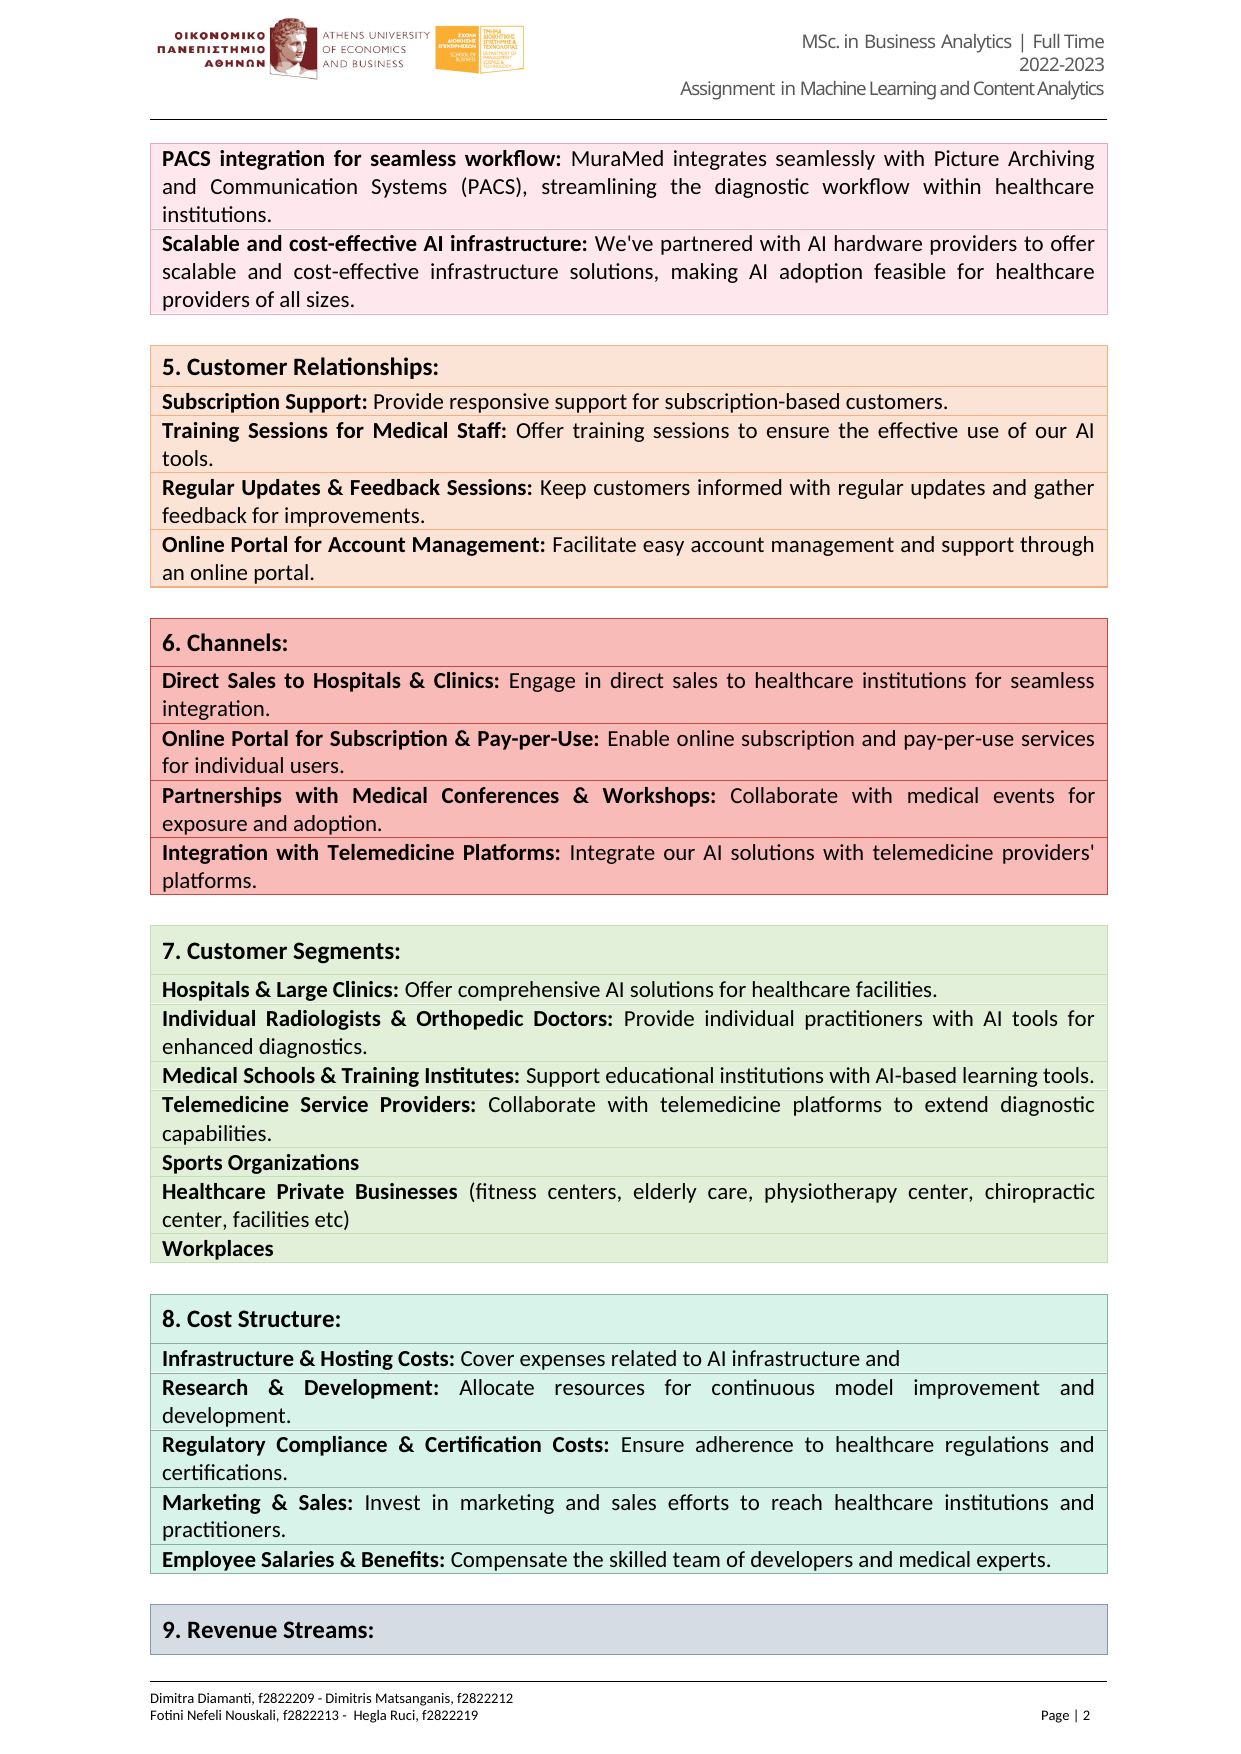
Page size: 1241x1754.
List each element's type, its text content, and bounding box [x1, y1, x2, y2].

table_cell Regulatory Compliance & Certification Costs: Ensure adherence to healthcare regulations and certifications. [151, 1431, 1107, 1487]
table_cell Individual Radiologists & Orthopedic Doctors: Provide individual practitioners with AI tools for enhanced diagnostics. [151, 1005, 1107, 1061]
table_cell Healthcare Private Businesses (fitness centers, elderly care, physiotherapy center, chiropractic center, facilities etc) [151, 1177, 1107, 1233]
table_cell Infrastructure & Hosting Costs: Cover expenses related to AI infrastructure and [151, 1344, 1107, 1372]
table_cell Hospitals & Large Clinics: Offer comprehensive AI solutions for healthcare facilities. [151, 975, 1107, 1003]
table_cell Subscription Support: Provide responsive support for subscription-based customers. [151, 387, 1107, 415]
table_cell Research & Development: Allocate resources for continuous model improvement and development. [151, 1374, 1107, 1429]
table_cell Employee Salaries & Benefits: Compensate the skilled team of developers and medical experts. [151, 1545, 1107, 1573]
table_cell Workplaces [151, 1234, 1107, 1262]
table_cell Medical Schools & Training Institutes: Support educational institutions with AI-based learning tools. [151, 1062, 1107, 1089]
table_cell Online Portal for Subscription & Pay-per-Use: Enable online subscription and pay-per-use services for individual users. [151, 724, 1107, 780]
table_cell Integration with Telemedicine Platforms: Integrate our AI solutions with telemedicine providers' platforms. [151, 838, 1107, 894]
table_cell Scalable and cost-effective AI infrastructure: We've partnered with AI hardware providers to offer scalable and cost-effective infrastructure solutions, making AI adoption feasible for healthcare providers of all sizes. [151, 230, 1107, 313]
table_cell Direct Sales to Hospitals & Clinics: Engage in direct sales to healthcare institutions for seamless integration. [151, 667, 1107, 723]
table_header 9. Revenue Streams: [151, 1605, 1107, 1654]
table_cell Training Sessions for Medical Staff: Offer training sessions to ensure the effective use of our AI tools. [151, 416, 1107, 472]
table_cell Sports Organizations [151, 1148, 1107, 1176]
table_cell Partnerships with Medical Conferences & Workshops: Collaborate with medical events for exposure and adoption. [151, 781, 1107, 837]
table_header 7. Customer Segments: [151, 926, 1107, 974]
picture [151, 17, 526, 82]
table_header 5. Customer Relationships: [151, 346, 1107, 386]
table_cell Online Portal for Account Management: Facilitate easy account management and support through an online portal. [151, 530, 1107, 586]
table_cell Marketing & Sales: Invest in marketing and sales efforts to reach healthcare institutions and practitioners. [151, 1488, 1107, 1544]
table_cell Telemedicine Service Providers: Collaborate with telemedicine platforms to extend diagnostic capabilities. [151, 1091, 1107, 1147]
table_cell PACS integration for seamless workflow: MuraMed integrates seamlessly with Picture Archiving and Communication Systems (PACS), streamlining the diagnostic workflow within healthcare institutions. [151, 144, 1107, 228]
table_cell Regular Updates & Feedback Sessions: Keep customers informed with regular updates and gather feedback for improvements. [151, 473, 1107, 529]
table_header 8. Cost Structure: [151, 1295, 1107, 1343]
table_header 6. Channels: [151, 619, 1107, 666]
